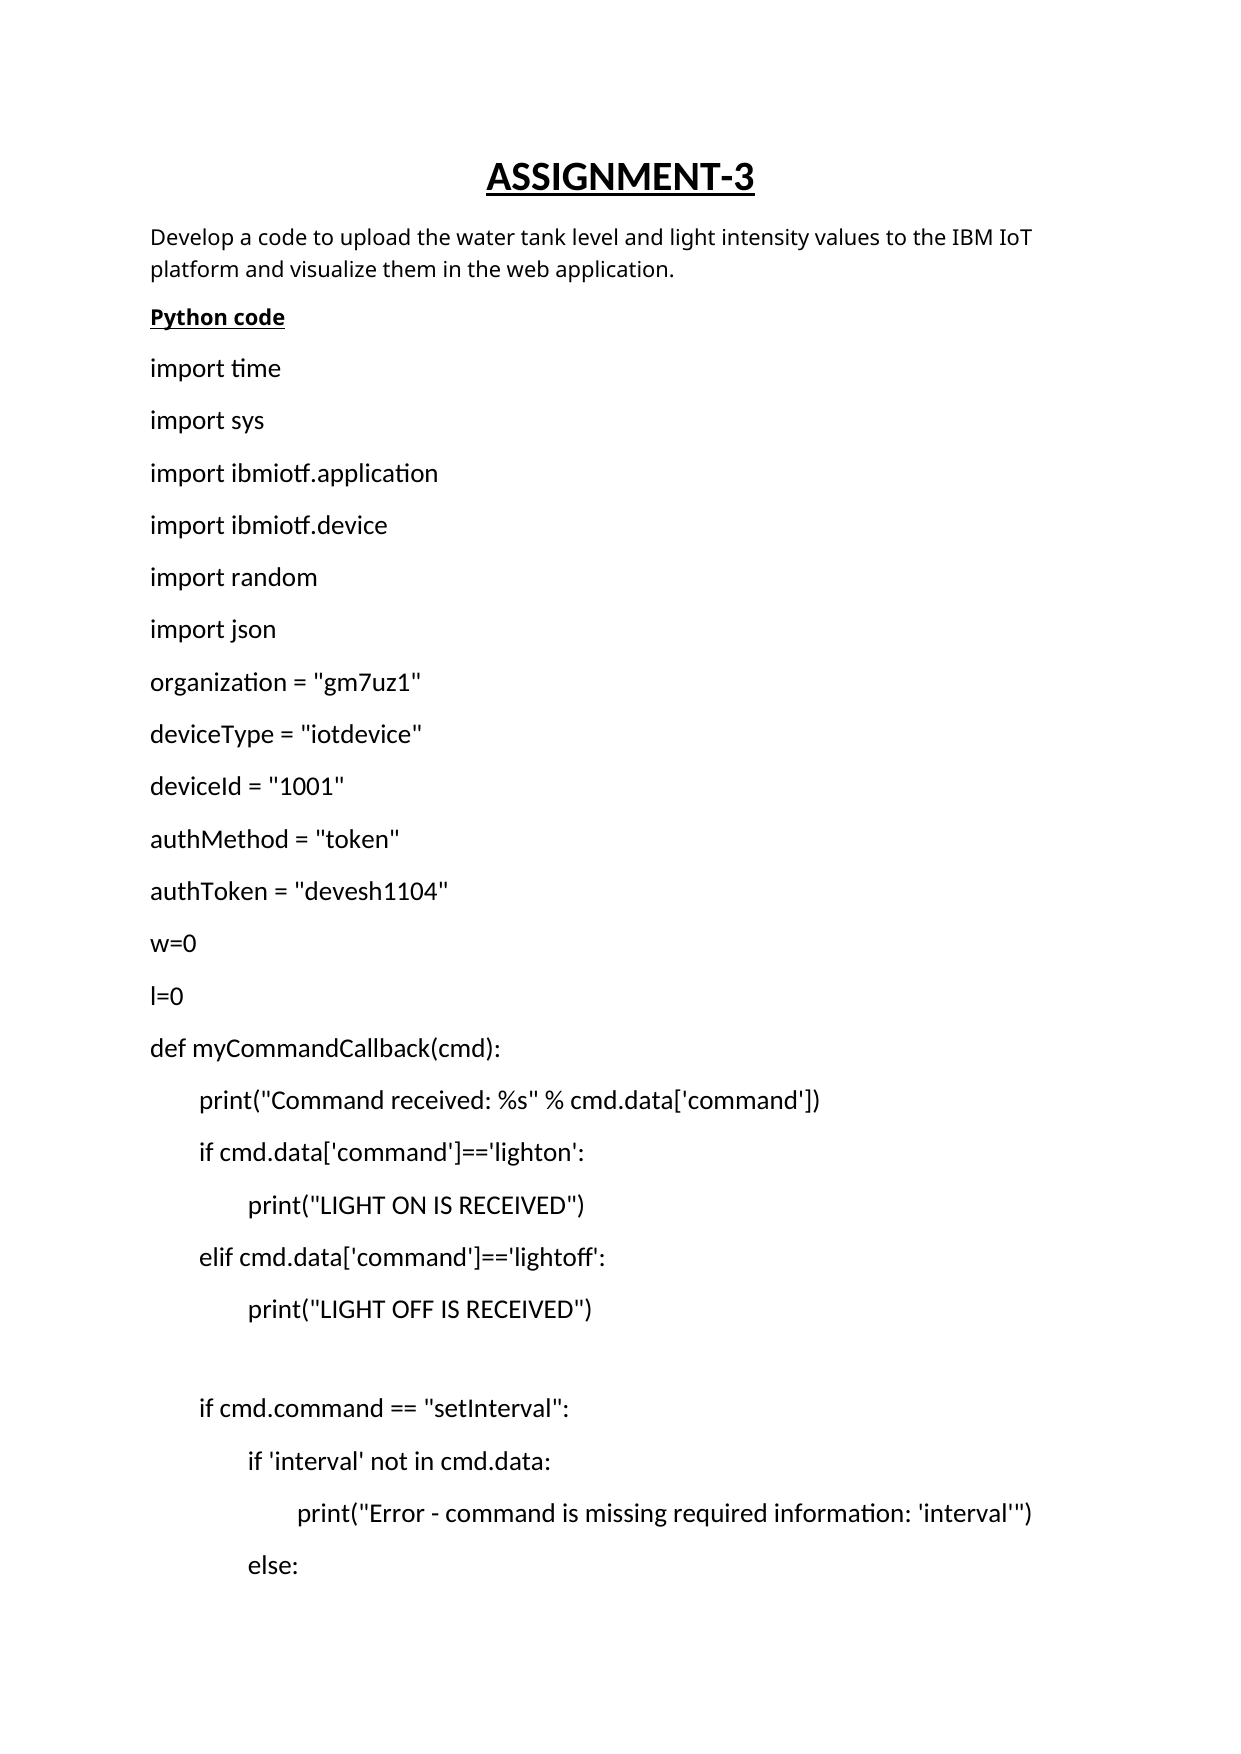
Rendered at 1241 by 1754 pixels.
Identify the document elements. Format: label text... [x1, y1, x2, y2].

text w=0 [150, 926, 1090, 959]
text if cmd.data['command']=='lighton': [150, 1136, 1090, 1168]
text ASSIGNMENT-3 [150, 150, 1090, 201]
text else: [150, 1548, 1090, 1581]
text import ibmiotf.application [150, 456, 1090, 489]
text if 'interval' not in cmd.data: [150, 1444, 1090, 1477]
text def myCommandCallback(cmd): [150, 1031, 1090, 1064]
text Python code [150, 302, 1090, 332]
text import random [150, 560, 1090, 593]
text elif cmd.data['command']=='lightoff': [150, 1240, 1090, 1273]
text import json [150, 613, 1090, 646]
text authToken = "devesh1104" [150, 874, 1090, 907]
text Develop a code to upload the water tank level and light intensity values to the IBM IoT platform and visualize them in the web application. [150, 222, 1090, 283]
text import ibmiotf.device [150, 508, 1090, 541]
text l=0 [150, 979, 1090, 1012]
text import time [150, 351, 1090, 384]
text import sys [150, 403, 1090, 436]
text organization = "gm7uz1" [150, 665, 1090, 698]
text print("Command received: %s" % cmd.data['command']) [150, 1083, 1090, 1116]
text print("Error - command is missing required information: 'interval'") [150, 1496, 1090, 1529]
text if cmd.command == "setInterval": [150, 1392, 1090, 1424]
text deviceId = "1001" [150, 769, 1090, 802]
text deviceType = "iotdevice" [150, 717, 1090, 750]
text print("LIGHT ON IS RECEIVED") [150, 1188, 1090, 1221]
text print("LIGHT OFF IS RECEIVED") [150, 1292, 1090, 1325]
text authMethod = "token" [150, 822, 1090, 855]
